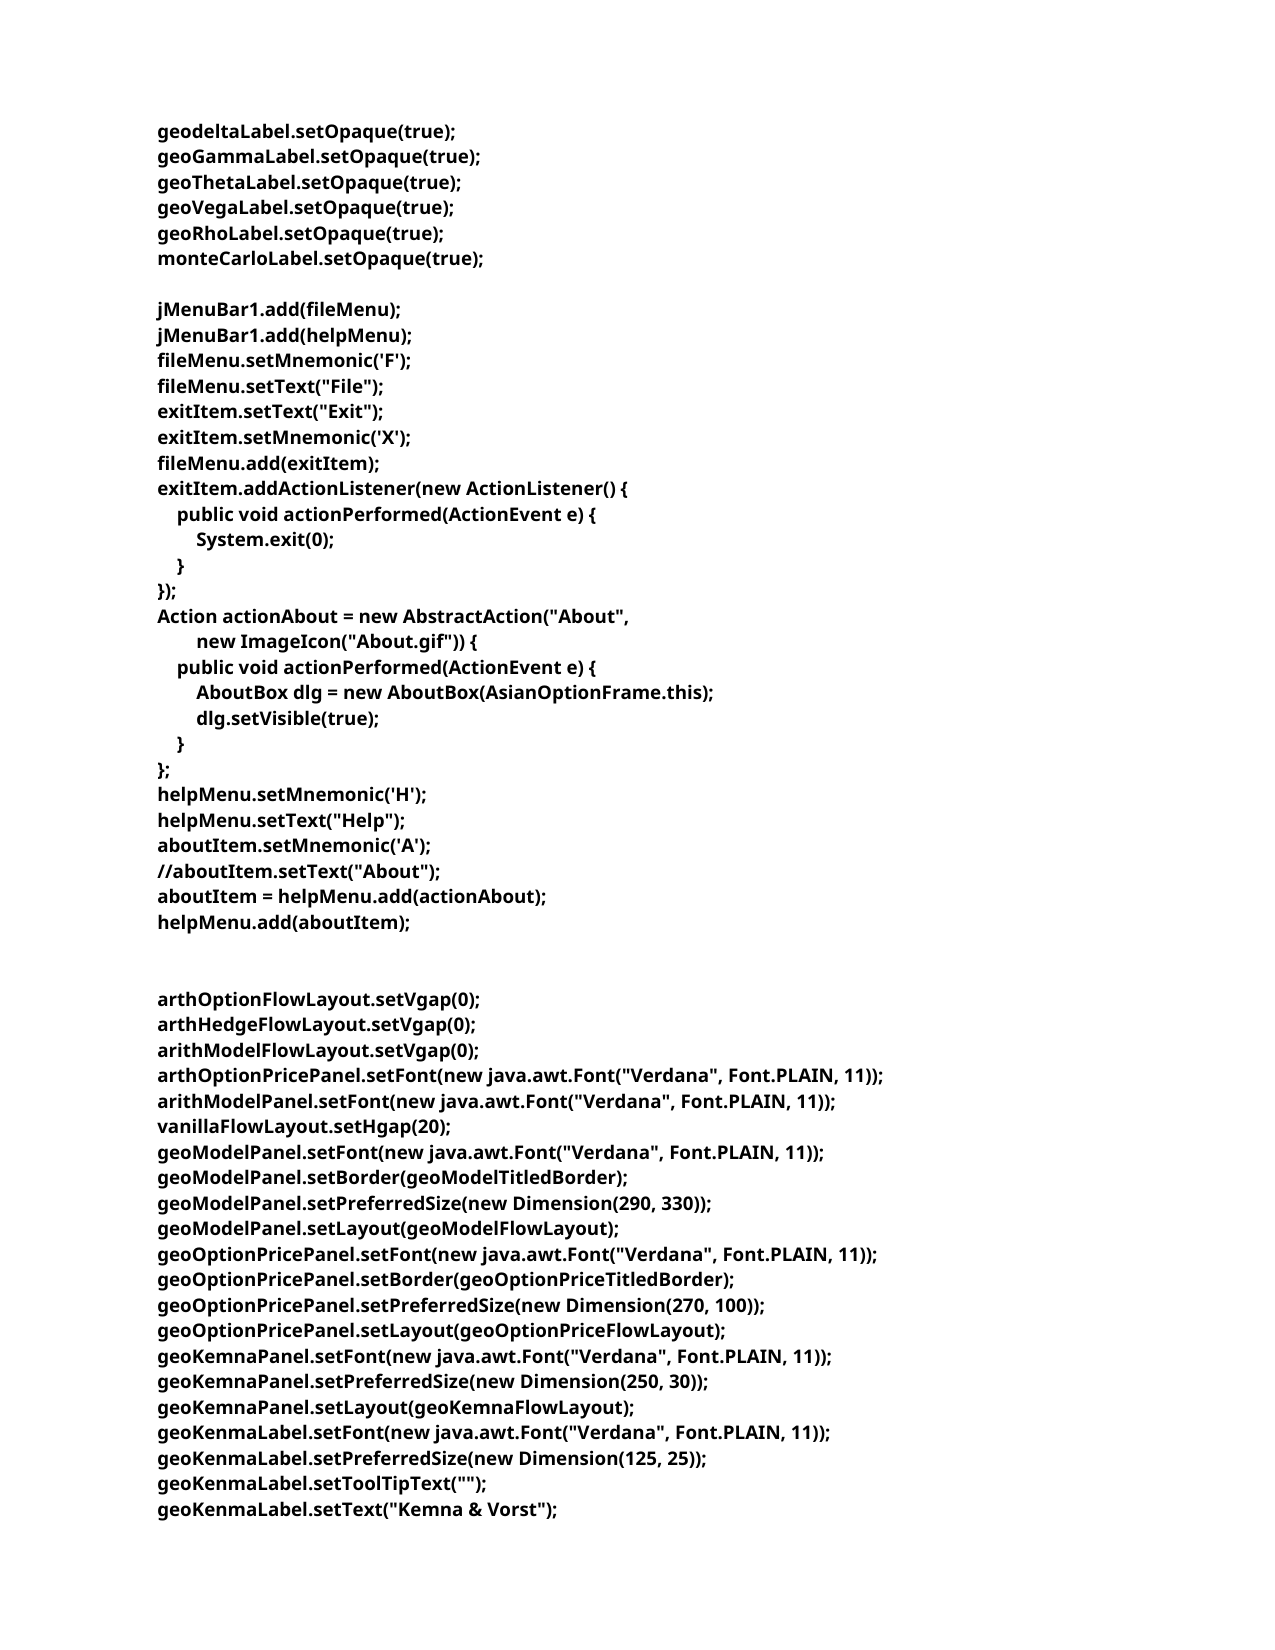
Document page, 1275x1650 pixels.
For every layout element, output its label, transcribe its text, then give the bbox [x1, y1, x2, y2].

text jMenuBar1.add(helpMenu); [118, 322, 1157, 348]
text helpMenu.setText("Help"); [118, 807, 1157, 833]
text vanillaFlowLayout.setHgap(20); [118, 1113, 1157, 1139]
text aboutItem = helpMenu.add(actionAbout); [118, 884, 1157, 909]
text geoKemnaPanel.setLayout(geoKemnaFlowLayout); [118, 1394, 1157, 1420]
text exitItem.addActionListener(new ActionListener() { [118, 475, 1157, 501]
text //aboutItem.setText("About"); [118, 858, 1157, 884]
text jMenuBar1.add(fileMenu); [118, 297, 1157, 322]
text }); [118, 577, 1157, 603]
text arthOptionPricePanel.setFont(new java.awt.Font("Verdana", Font.PLAIN, 11)); [118, 1062, 1157, 1088]
text helpMenu.add(aboutItem); [118, 909, 1157, 935]
text } [118, 731, 1157, 756]
text geoVegaLabel.setOpaque(true); [118, 195, 1157, 220]
text public void actionPerformed(ActionEvent e) { [118, 501, 1157, 526]
text arthHedgeFlowLayout.setVgap(0); [118, 1011, 1157, 1037]
text geoOptionPricePanel.setPreferredSize(new Dimension(270, 100)); [118, 1292, 1157, 1318]
text geoGammaLabel.setOpaque(true); [118, 144, 1157, 169]
text dlg.setVisible(true); [118, 705, 1157, 731]
text geodeltaLabel.setOpaque(true); [118, 118, 1157, 144]
text geoKenmaLabel.setFont(new java.awt.Font("Verdana", Font.PLAIN, 11)); [118, 1420, 1157, 1445]
text } [118, 552, 1157, 577]
text new ImageIcon("About.gif")) { [118, 628, 1157, 654]
text geoModelPanel.setFont(new java.awt.Font("Verdana", Font.PLAIN, 11)); [118, 1139, 1157, 1164]
text geoModelPanel.setLayout(geoModelFlowLayout); [118, 1216, 1157, 1241]
text aboutItem.setMnemonic('A'); [118, 833, 1157, 858]
text geoOptionPricePanel.setBorder(geoOptionPriceTitledBorder); [118, 1267, 1157, 1292]
text geoKemnaPanel.setFont(new java.awt.Font("Verdana", Font.PLAIN, 11)); [118, 1343, 1157, 1369]
text geoOptionPricePanel.setFont(new java.awt.Font("Verdana", Font.PLAIN, 11)); [118, 1241, 1157, 1267]
text geoKenmaLabel.setText("Kemna & Vorst"); [118, 1496, 1157, 1522]
text geoModelPanel.setBorder(geoModelTitledBorder); [118, 1164, 1157, 1190]
text arithModelFlowLayout.setVgap(0); [118, 1037, 1157, 1062]
text System.exit(0); [118, 526, 1157, 552]
text monteCarloLabel.setOpaque(true); [118, 246, 1157, 271]
text AboutBox dlg = new AboutBox(AsianOptionFrame.this); [118, 679, 1157, 705]
text fileMenu.setMnemonic('F'); [118, 348, 1157, 373]
text helpMenu.setMnemonic('H'); [118, 782, 1157, 807]
text geoKemnaPanel.setPreferredSize(new Dimension(250, 30)); [118, 1369, 1157, 1394]
text geoKenmaLabel.setToolTipText(""); [118, 1471, 1157, 1496]
text }; [118, 756, 1157, 782]
text arthOptionFlowLayout.setVgap(0); [118, 986, 1157, 1011]
text fileMenu.setText("File"); [118, 373, 1157, 399]
text geoKenmaLabel.setPreferredSize(new Dimension(125, 25)); [118, 1445, 1157, 1471]
text public void actionPerformed(ActionEvent e) { [118, 654, 1157, 679]
text geoThetaLabel.setOpaque(true); [118, 169, 1157, 195]
text geoModelPanel.setPreferredSize(new Dimension(290, 330)); [118, 1190, 1157, 1216]
text geoOptionPricePanel.setLayout(geoOptionPriceFlowLayout); [118, 1318, 1157, 1343]
text exitItem.setText("Exit"); [118, 399, 1157, 424]
text Action actionAbout = new AbstractAction("About", [118, 603, 1157, 628]
text geoRhoLabel.setOpaque(true); [118, 220, 1157, 246]
text arithModelPanel.setFont(new java.awt.Font("Verdana", Font.PLAIN, 11)); [118, 1088, 1157, 1113]
text exitItem.setMnemonic('X'); [118, 424, 1157, 450]
text fileMenu.add(exitItem); [118, 450, 1157, 475]
